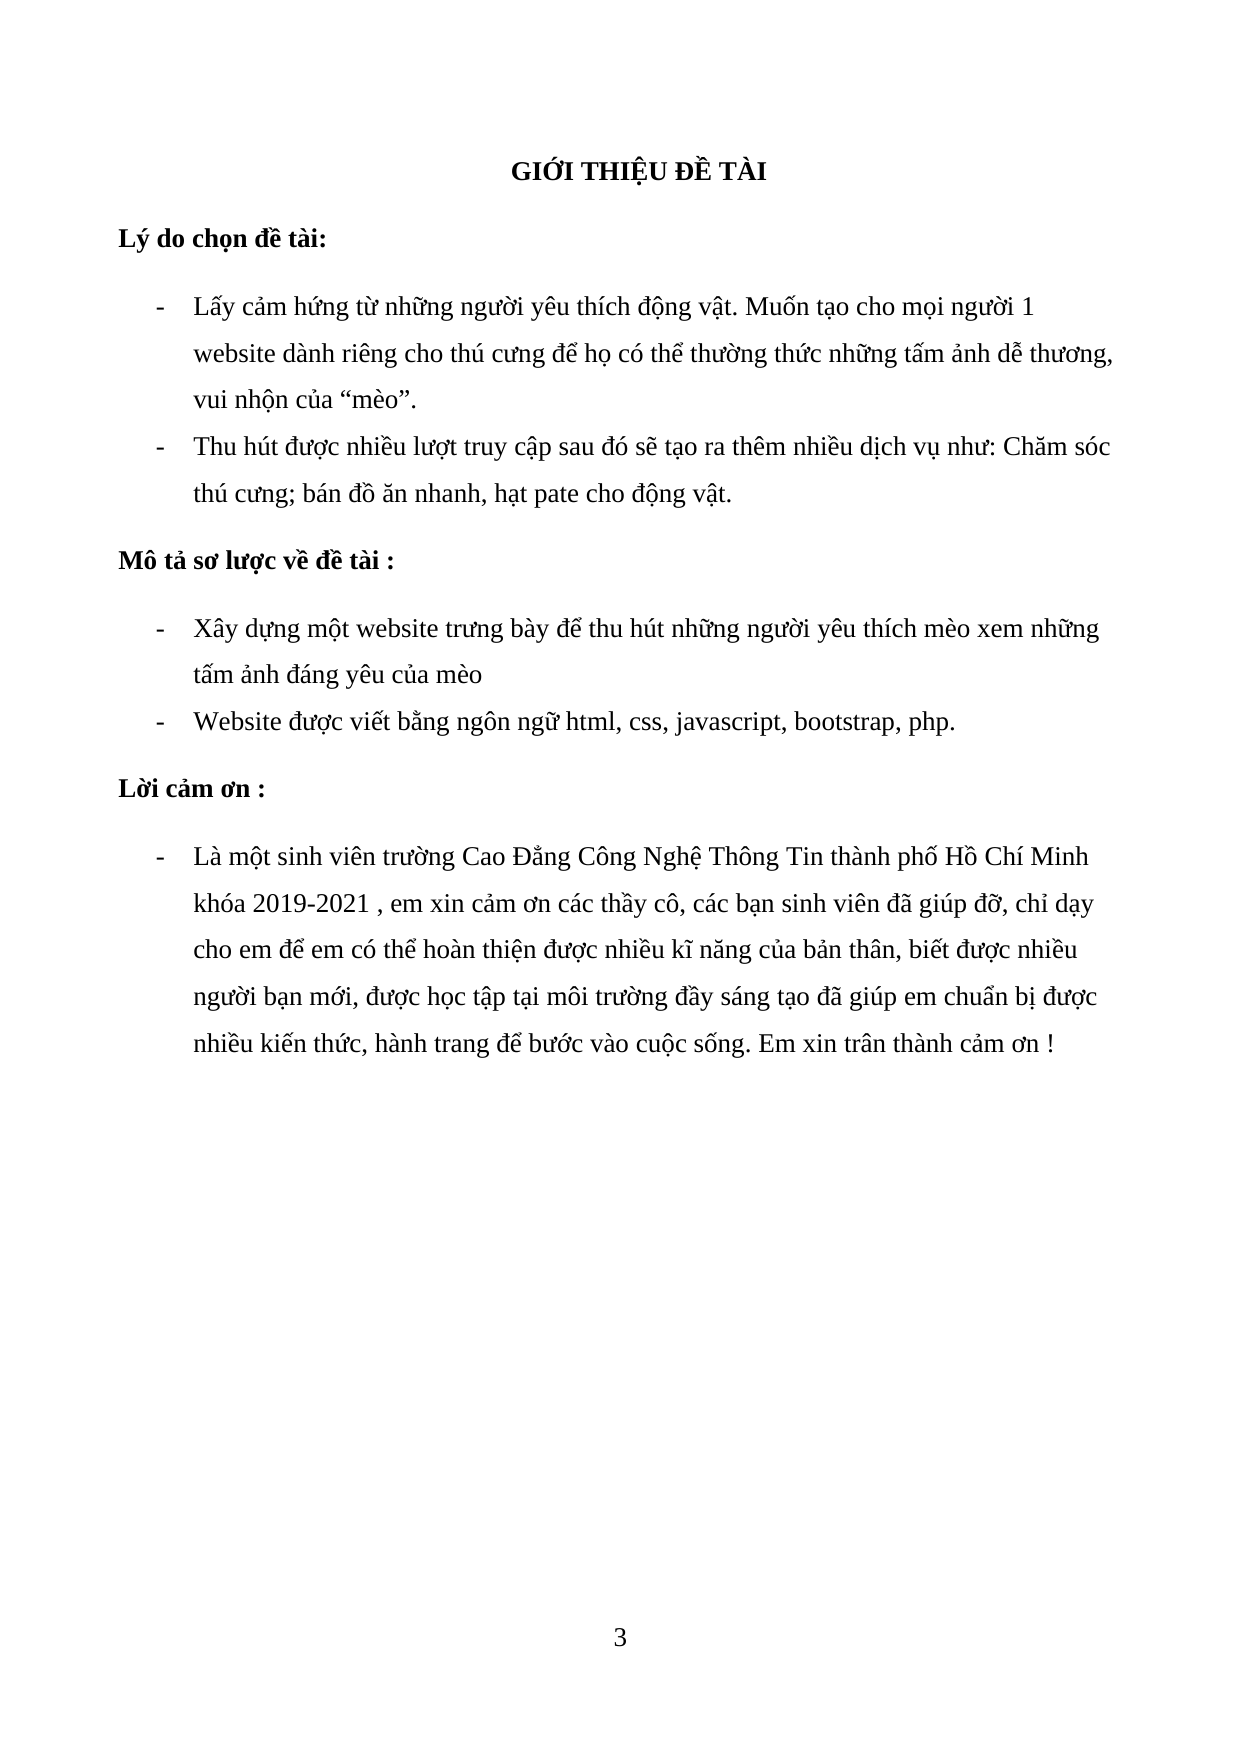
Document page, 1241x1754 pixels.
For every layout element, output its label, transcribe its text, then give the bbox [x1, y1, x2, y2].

text Lý do chọn đề tài: [118, 223, 1122, 254]
list Xây dựng một website trưng bày để thu hút những người yêu thích mèo xem những tấm ảnh đáng yêu của mèo [156, 612, 1122, 689]
list Là một sinh viên trường Cao Đẳng Công Nghệ Thông Tin thành phố Hồ Chí Minh khóa 2019-2021 , em xin cảm ơn các thầy cô, các bạn sinh viên đã giúp đỡ, chỉ dạy cho em để em có thể hoàn thiện được nhiều kĩ năng của bản thân, biết được nhiều người bạn mới, được học tập tại môi trường đầy sáng tạo đã giúp em chuẩn bị được nhiều kiến thức, hành trang để bước vào cuộc sống. Em xin trân thành cảm ơn ! [156, 840, 1122, 1058]
list Lấy cảm hứng từ những người yêu thích động vật. Muốn tạo cho mọi người 1 website dành riêng cho thú cưng để họ có thể thường thức những tấm ảnh dễ thương, vui nhộn của “mèo”. [156, 290, 1122, 414]
subtitle GIỚI THIỆU ĐỀ TÀI [118, 155, 1122, 186]
list Website được viết bằng ngôn ngữ html, css, javascript, bootstrap, php. [156, 705, 1122, 736]
list Thu hút được nhiều lượt truy cập sau đó sẽ tạo ra thêm nhiều dịch vụ như: Chăm sóc thú cưng; bán đồ ăn nhanh, hạt pate cho động vật. [156, 430, 1122, 508]
text Lời cảm ơn : [118, 773, 1122, 804]
text Mô tả sơ lược về đề tài : [118, 544, 1122, 575]
